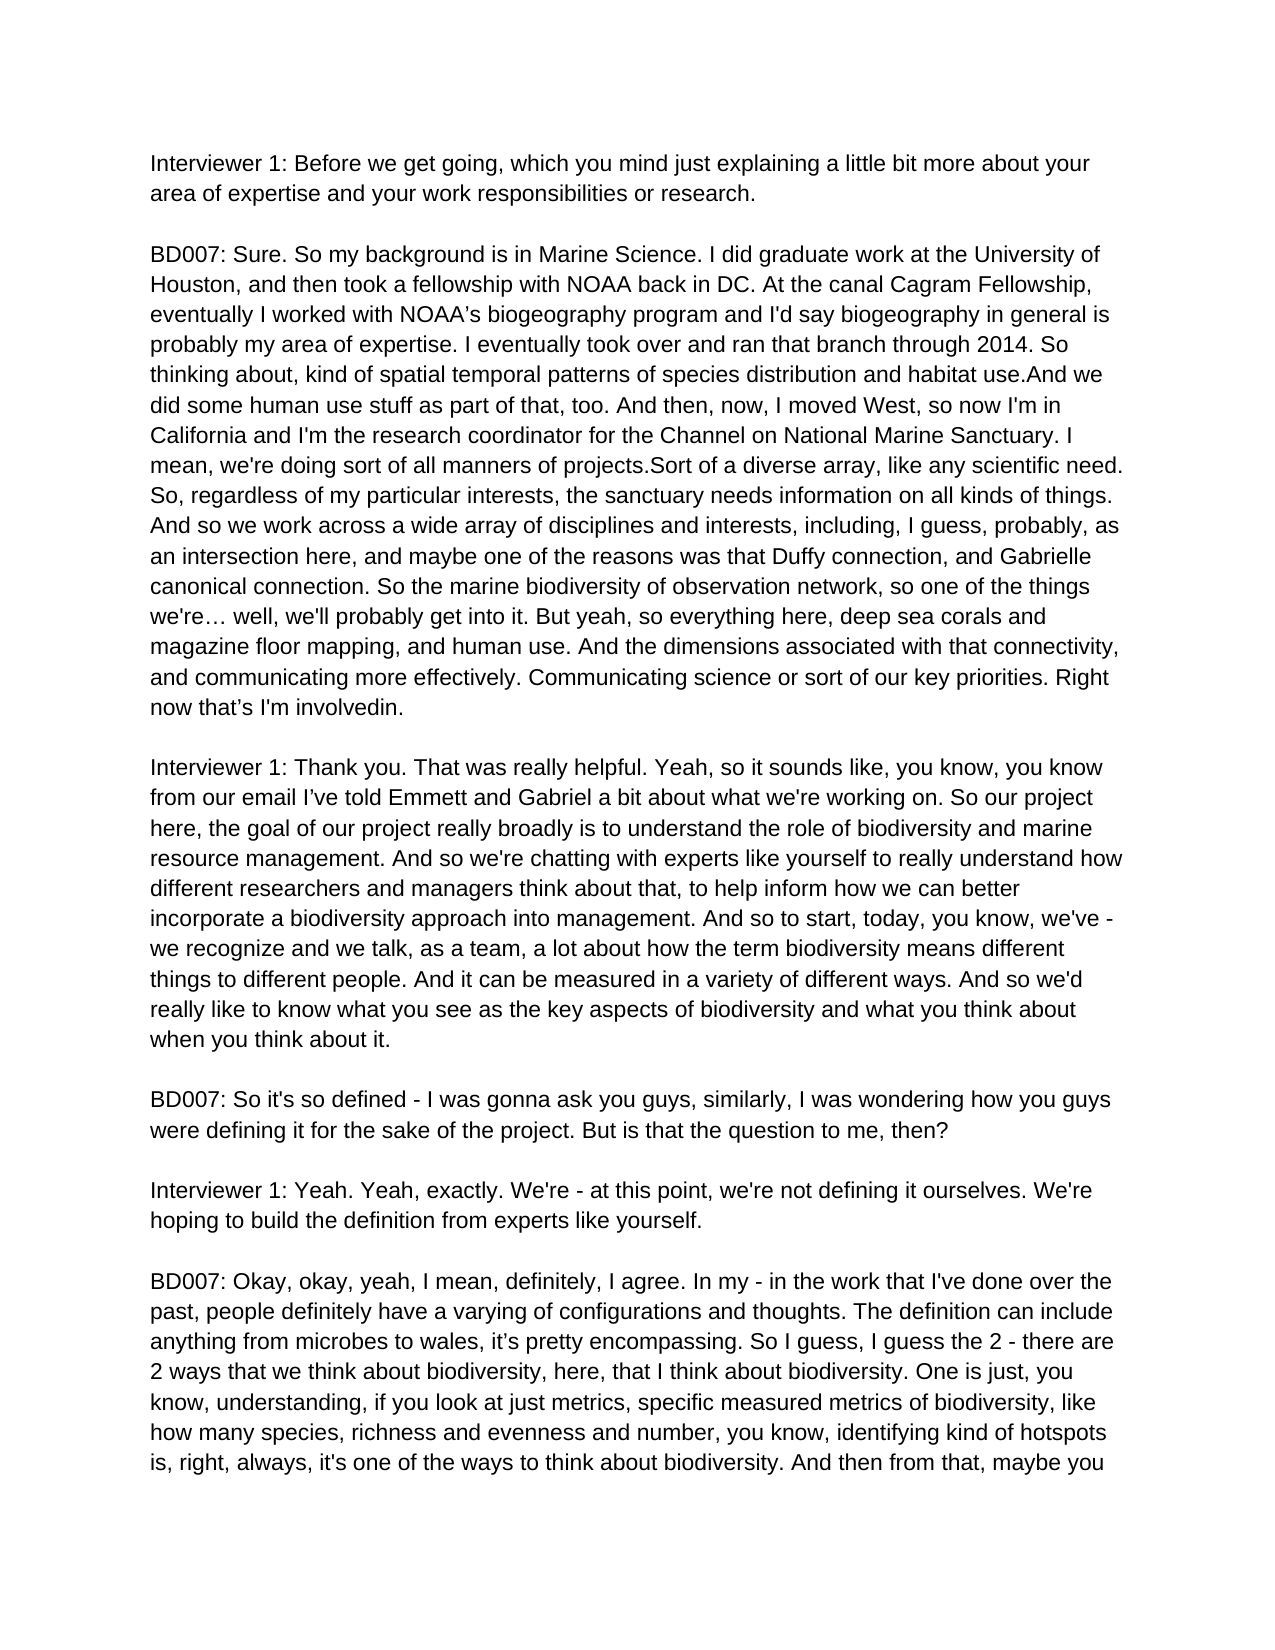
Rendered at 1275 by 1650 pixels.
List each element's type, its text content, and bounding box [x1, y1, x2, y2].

text BD007: So it's so defined - I was gonna ask you guys, similarly, I was wondering how you guys were defining it for the sake of the project. But is that the question to me, then? [150, 1086, 1125, 1143]
text Interviewer 1: Yeah. Yeah, exactly. We're - at this point, we're not defining it ourselves. We're hoping to build the definition from experts like yourself. [150, 1177, 1125, 1234]
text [150, 1268, 1125, 1475]
text Interviewer 1: Thank you. That was really helpful. Yeah, so it sounds like, you know, you know from our email I’ve told Emmett and Gabriel a bit about what we're working on. So our project here, the goal of our project really broadly is to understand the role of biodiversity and marine resource management. And so we're chatting with experts like yourself to really understand how different researchers and managers think about that, to help inform how we can better incorporate a biodiversity approach into management. And so to start, today, you know, we've - we recognize and we talk, as a team, a lot about how the term biodiversity means different things to different people. And it can be measured in a variety of different ways. And so we'd really like to know what you see as the key aspects of biodiversity and what you think about when you think about it. [150, 754, 1125, 1052]
text Interviewer 1: Before we get going, which you mind just explaining a little bit more about your area of expertise and your work responsibilities or research. [150, 150, 1125, 207]
text And so we work across a wide array of disciplines and interests, including, I guess, probably, as an intersection here, and maybe one of the reasons was that Duffy connection, and Gabrielle canonical connection. So the marine biodiversity of observation network, so one of the things we're… well, we'll probably get into it. But yeah, so everything here, deep sea corals and magazine floor mapping, and human use. And the dimensions associated with that connectivity, and communicating more effectively. Communicating science or sort of our key priorities. Right now that’s I'm involvedin. [150, 512, 1125, 720]
text BD007: Sure. So my background is in Marine Science. I did graduate work at the University of Houston, and then took a fellowship with NOAA back in DC. At the canal Cagram Fellowship, eventually I worked with NOAA’s biogeography program and I'd say biogeography in general is probably my area of expertise. I eventually took over and ran that branch through 2014. So thinking about, kind of spatial temporal patterns of species distribution and habitat use.And we did some human use stuff as part of that, too. And then, now, I moved West, so now I'm in California and I'm the research coordinator for the Channel on National Marine Sanctuary. I mean, we're doing sort of all manners of projects.Sort of a diverse array, like any scientific need. So, regardless of my particular interests, the sanctuary needs information on all kinds of things. [150, 241, 1125, 509]
